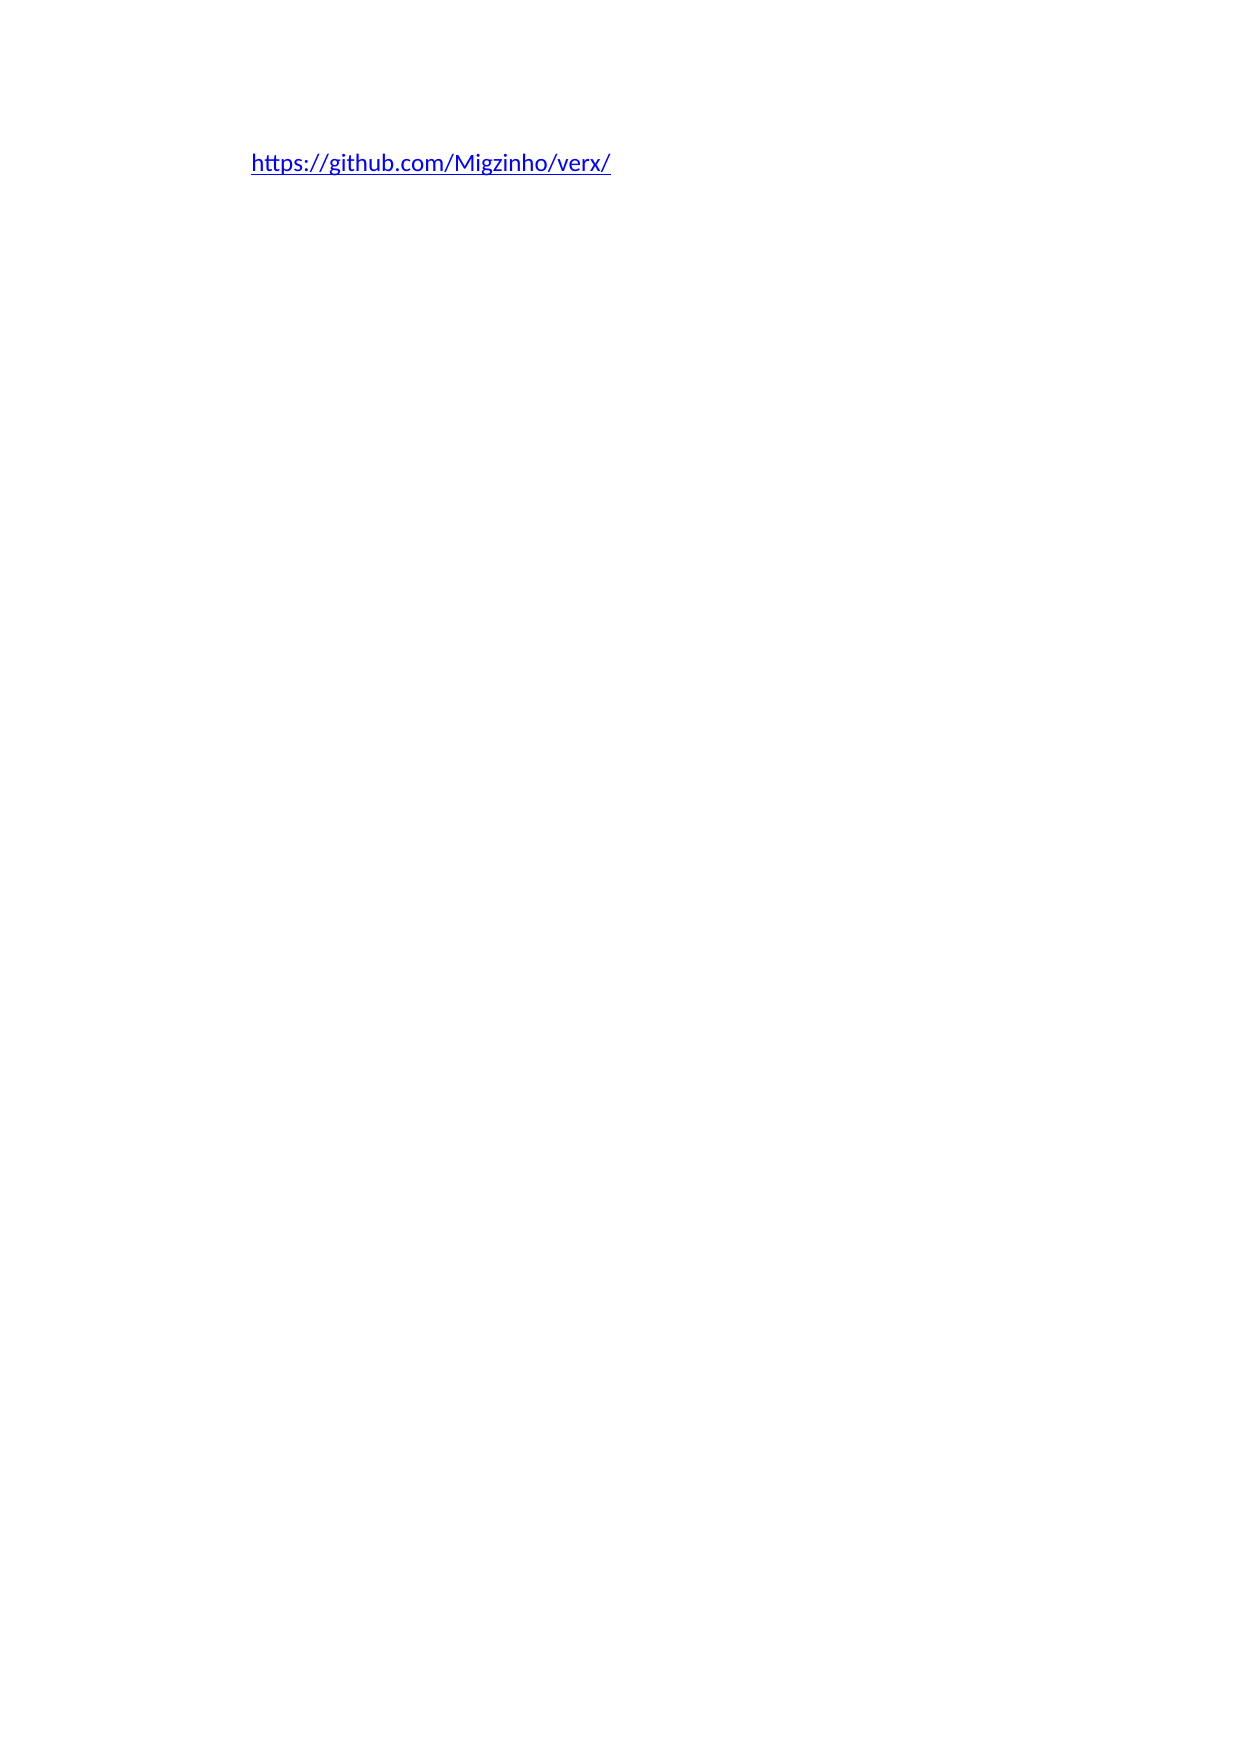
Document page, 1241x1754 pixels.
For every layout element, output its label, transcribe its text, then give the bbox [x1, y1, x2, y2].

text https://github.com/Migzinho/verx/ [251, 148, 1063, 178]
